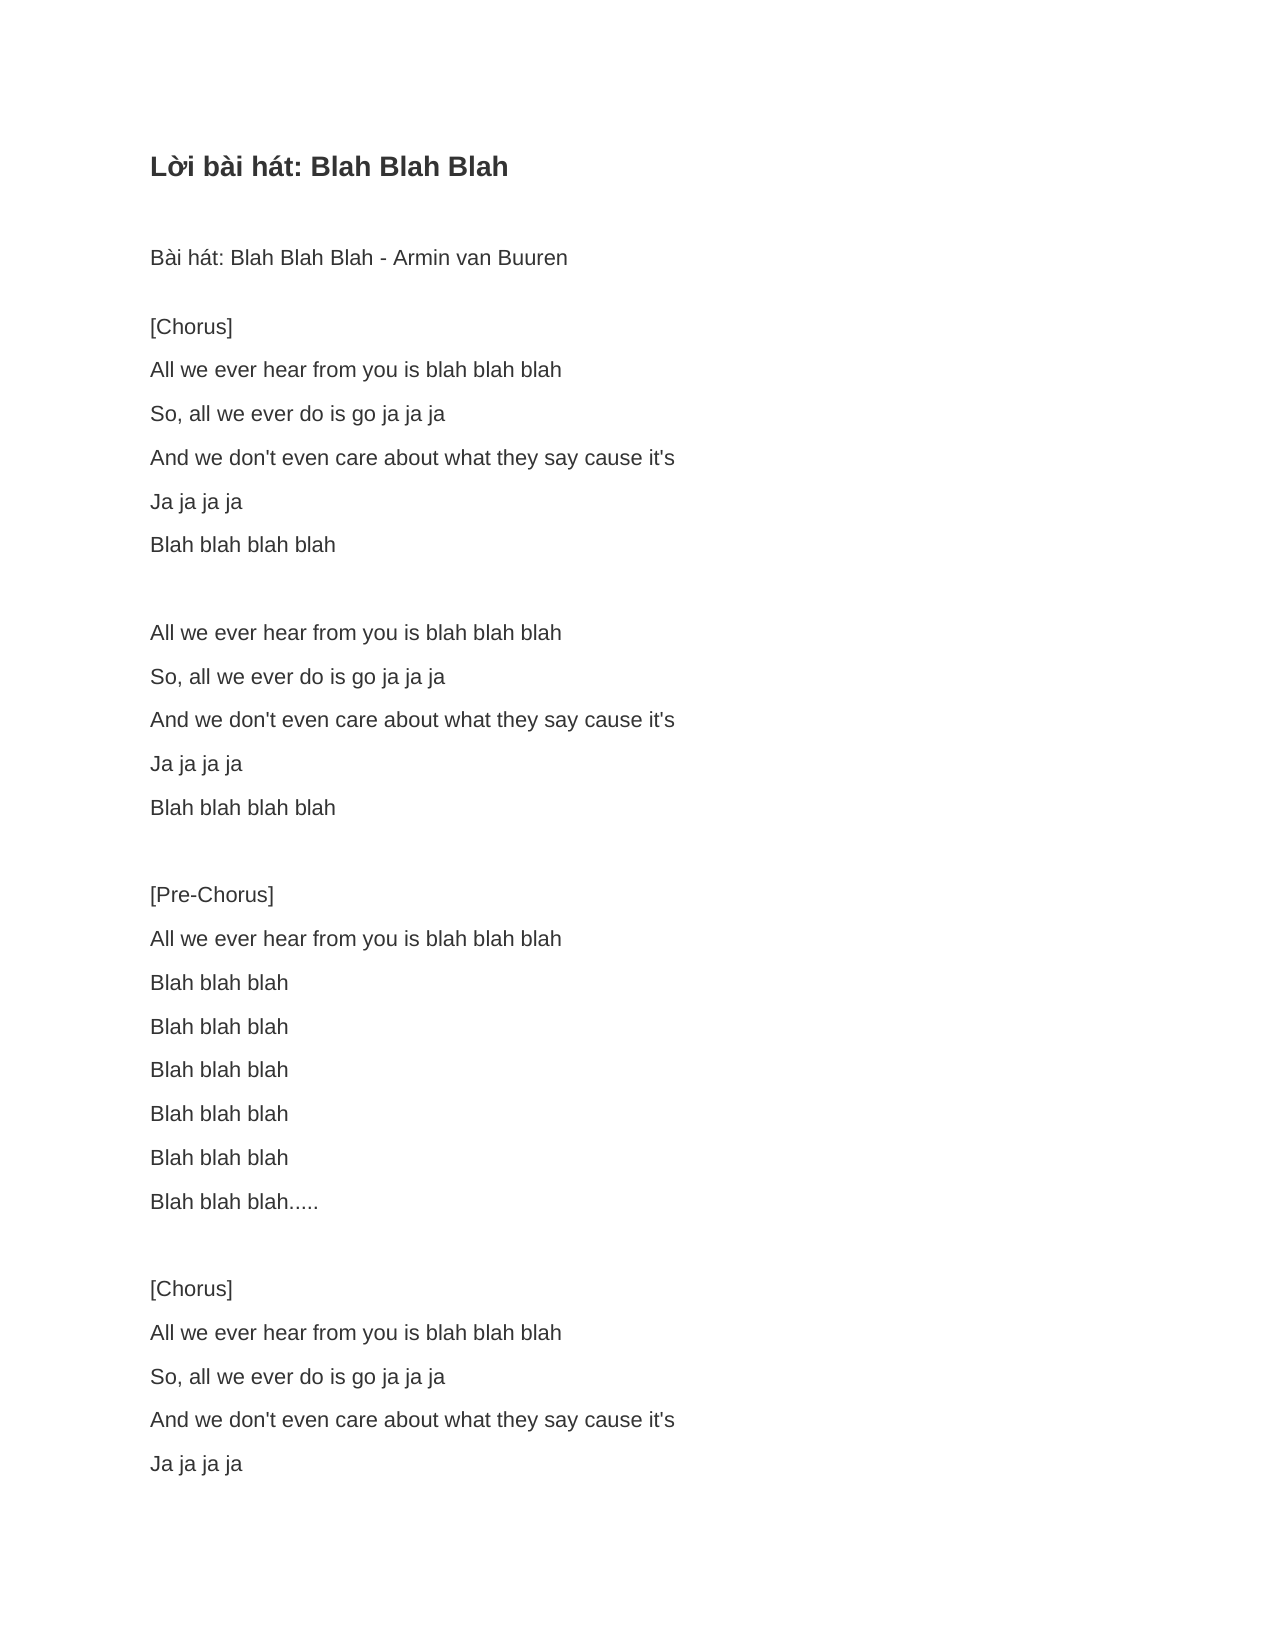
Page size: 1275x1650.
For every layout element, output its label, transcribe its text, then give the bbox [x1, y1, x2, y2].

text Lời bài hát: Blah Blah Blah [150, 150, 1125, 182]
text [150, 226, 1125, 1476]
